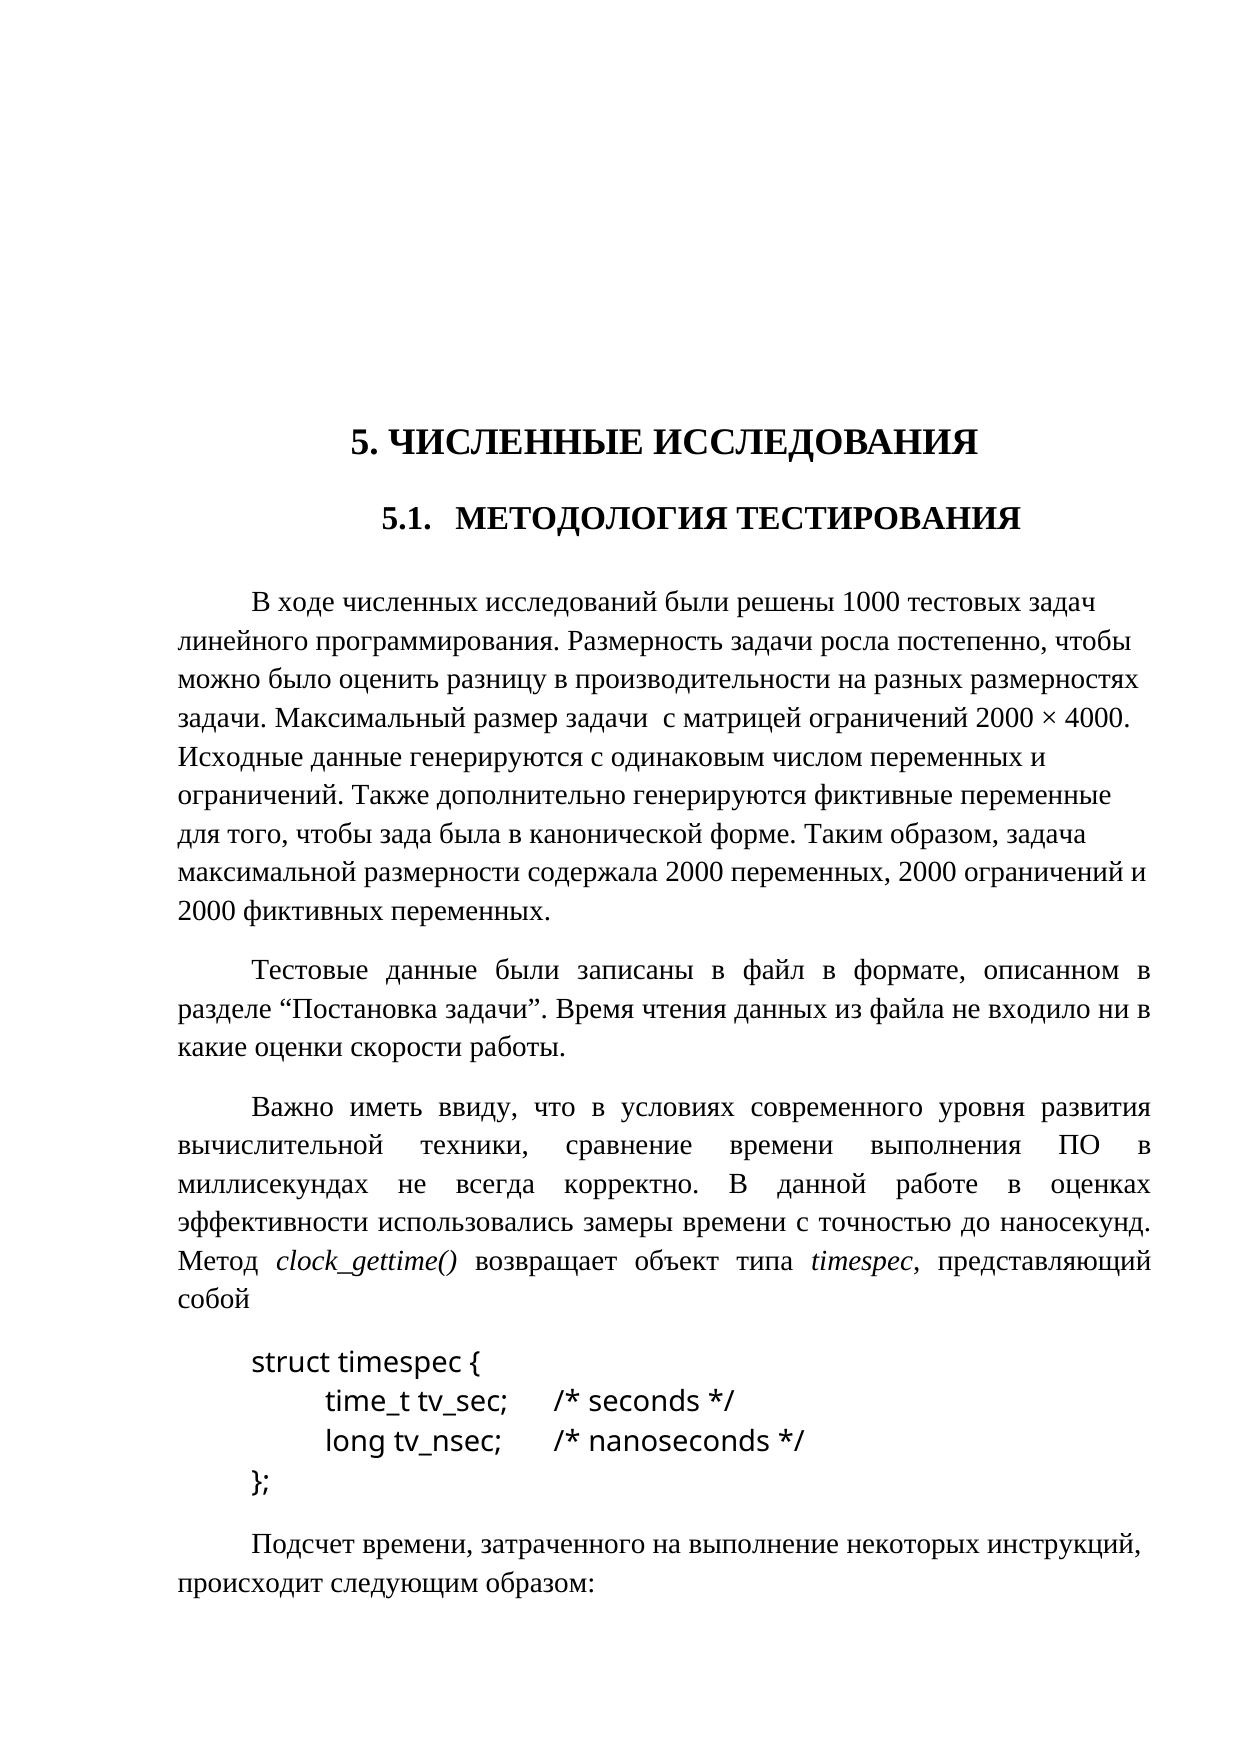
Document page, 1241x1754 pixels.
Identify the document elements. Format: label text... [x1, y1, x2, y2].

text В ходе численных исследований были решены 1000 тестовых задач линейного программирования. Размерность задачи росла постепенно, чтобы можно было оценить разницу в производительности на разных размерностях задачи. Максимальный размер задачи с матрицей ограничений 2000 × 4000. Исходные данные генерируются с одинаковым числом переменных и ограничений. Также дополнительно генерируются фиктивные переменные для того, чтобы зада была в канонической форме. Таким образом, задача максимальной размерности содержала 2000 переменных, 2000 ограничений и 2000 фиктивных переменных. [177, 584, 1152, 926]
subtitle МЕТОДОЛОГИЯ ТЕСТИРОВАНИЯ [251, 498, 1152, 536]
text struct timespec { [251, 1341, 1152, 1381]
text long tv_nsec; /* nanoseconds */ [251, 1420, 1152, 1460]
text }; [251, 1460, 1152, 1499]
text Важно иметь ввиду, что в условиях современного уровня развития вычислительной техники, сравнение времени выполнения ПО в миллисекундах не всегда корректно. В данной работе в оценках эффективности использовались замеры времени с точностью до наносекунд. Метод clock_gettime() возвращает объект типа timespec, представляющий собой [177, 1089, 1152, 1315]
subtitle ЧИСЛЕННЫЕ ИССЛЕДОВАНИЯ [177, 419, 1152, 462]
text time_t tv_sec; /* seconds */ [251, 1381, 1152, 1420]
text Подсчет времени, затраченного на выполнение некоторых инструкций, происходит следующим образом: [177, 1526, 1152, 1598]
text Тестовые данные были записаны в файл в формате, описанном в разделе “Постановка задачи”. Время чтения данных из файла не входило ни в какие оценки скорости работы. [177, 952, 1152, 1063]
